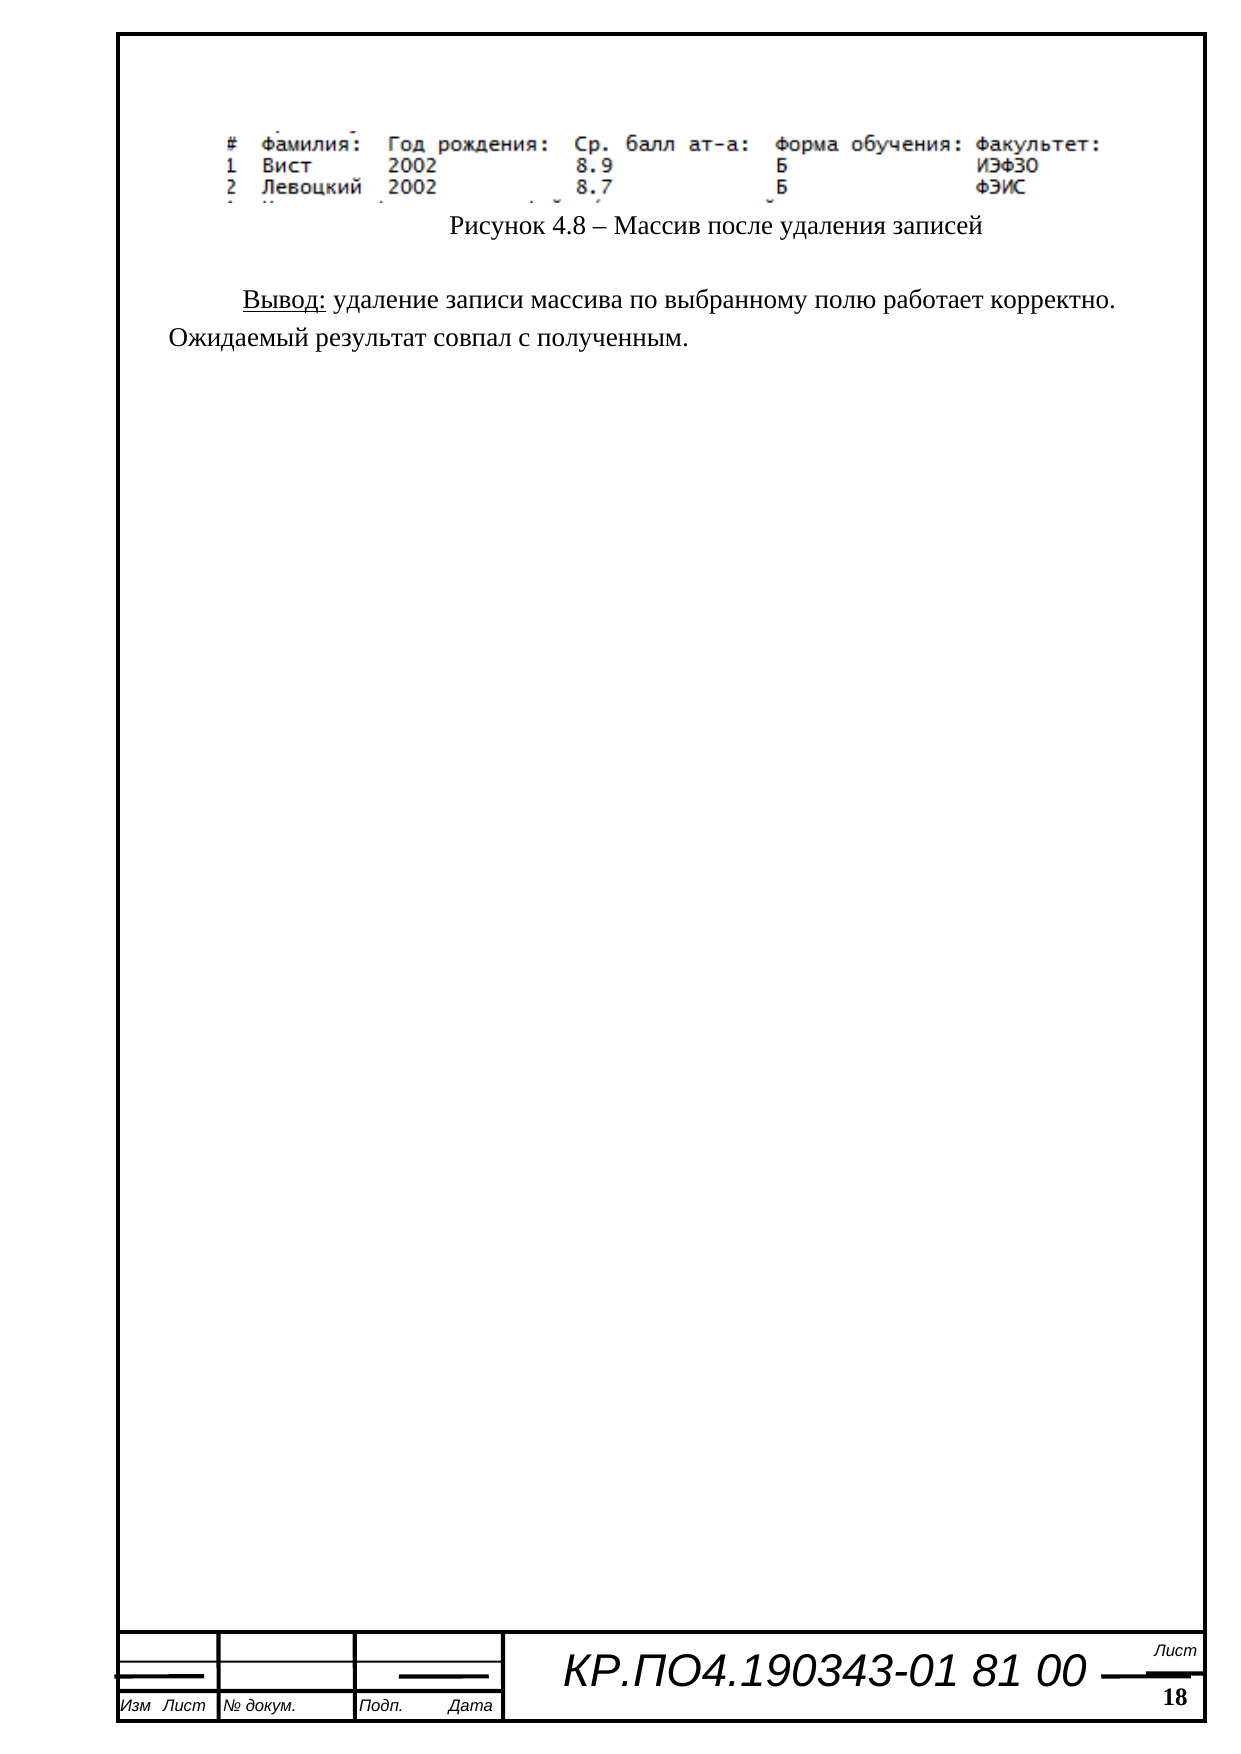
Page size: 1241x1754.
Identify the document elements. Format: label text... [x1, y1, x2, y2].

text Рисунок 4.8 – Массив после удаления записей [183, 209, 1175, 240]
text Вывод: удаление записи массива по выбранному полю работает корректно. Ожидаемый результат совпал с полученным. [168, 283, 1175, 352]
picture [227, 131, 1103, 203]
